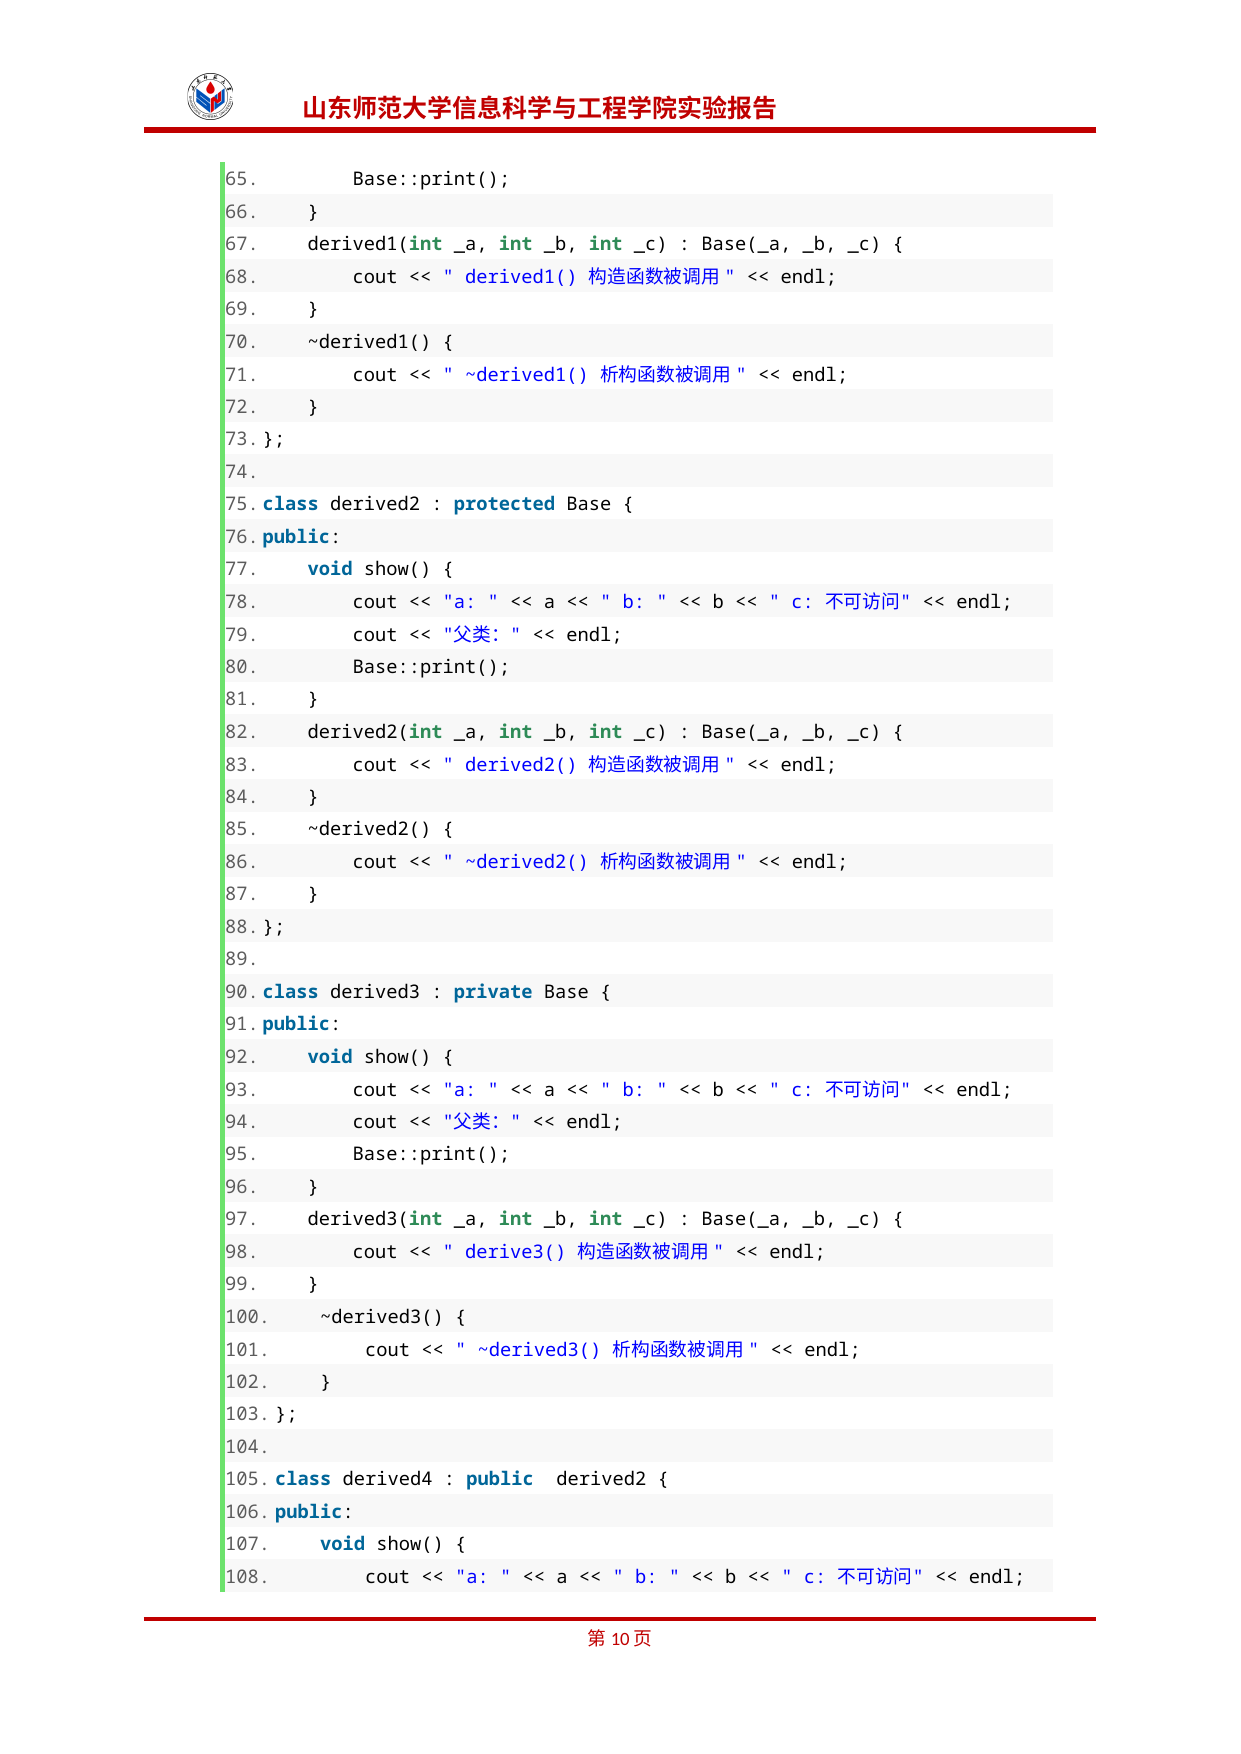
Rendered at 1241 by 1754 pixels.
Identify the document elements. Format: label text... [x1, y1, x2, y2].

list cout << " derived2() 构造函数被调用 " << endl; [225, 747, 1053, 779]
list class derived2 : protected Base { [225, 487, 1053, 519]
list derived1(int _a, int _b, int _c) : Base(_a, _b, _c) { [225, 227, 1053, 259]
list public: [225, 1007, 1053, 1039]
list void show() { [225, 552, 1053, 584]
list } [225, 1364, 1053, 1397]
list class derived3 : private Base { [225, 974, 1053, 1007]
list cout << " ~derived2() 析构函数被调用 " << endl; [225, 844, 1053, 877]
list }; [225, 1397, 1053, 1429]
list class derived4 : public derived2 { [225, 1462, 1053, 1494]
list Base::print(); [225, 162, 1053, 194]
list } [225, 877, 1053, 909]
list } [225, 1169, 1053, 1202]
list } [225, 389, 1053, 422]
picture [187, 73, 233, 120]
list public: [225, 519, 1053, 552]
list cout << " ~derived3() 析构函数被调用 " << endl; [225, 1332, 1053, 1364]
list cout << "a: " << a << " b: " << b << " c: 不可访问" << endl; [225, 1559, 1053, 1592]
list void show() { [225, 1039, 1053, 1072]
list void show() { [225, 1527, 1053, 1559]
list } [225, 292, 1053, 324]
list derived3(int _a, int _b, int _c) : Base(_a, _b, _c) { [225, 1202, 1053, 1234]
list cout << "a: " << a << " b: " << b << " c: 不可访问" << endl; [225, 1072, 1053, 1104]
list Base::print(); [225, 1137, 1053, 1169]
list ~derived1() { [225, 324, 1053, 357]
list }; [225, 909, 1053, 942]
list Base::print(); [225, 649, 1053, 682]
list cout << "a: " << a << " b: " << b << " c: 不可访问" << endl; [225, 584, 1053, 617]
list } [225, 682, 1053, 714]
list derived2(int _a, int _b, int _c) : Base(_a, _b, _c) { [225, 714, 1053, 747]
list cout << " derived1() 构造函数被调用 " << endl; [225, 259, 1053, 292]
list } [225, 194, 1053, 227]
list }; [225, 422, 1053, 454]
list ~derived2() { [225, 812, 1053, 844]
list } [225, 1267, 1053, 1299]
list cout << " ~derived1() 析构函数被调用 " << endl; [225, 357, 1053, 389]
list cout << "父类：" << endl; [225, 1104, 1053, 1137]
list cout << "父类：" << endl; [225, 617, 1053, 649]
list public: [225, 1494, 1053, 1527]
list cout << " derive3() 构造函数被调用 " << endl; [225, 1234, 1053, 1267]
list } [225, 779, 1053, 812]
list ~derived3() { [225, 1299, 1053, 1332]
